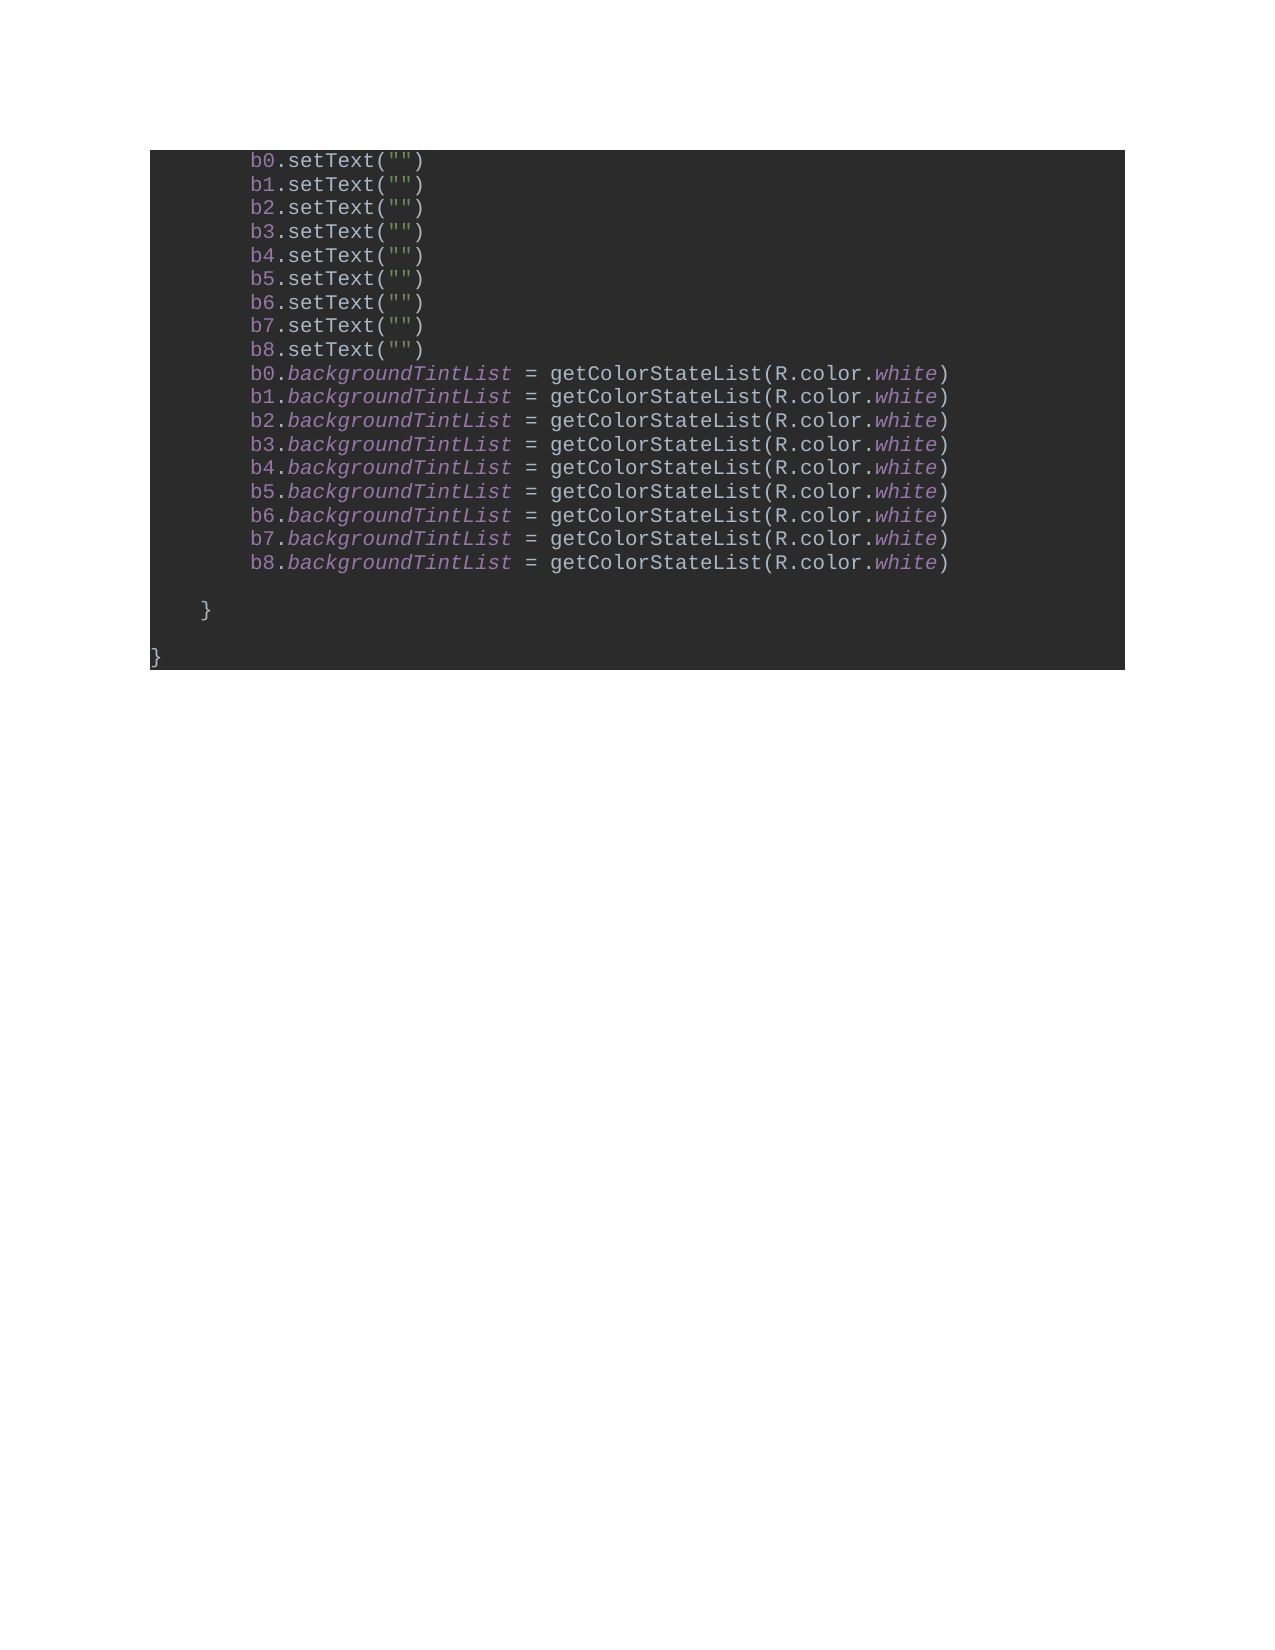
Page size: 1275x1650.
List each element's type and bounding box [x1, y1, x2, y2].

text [150, 150, 1125, 670]
